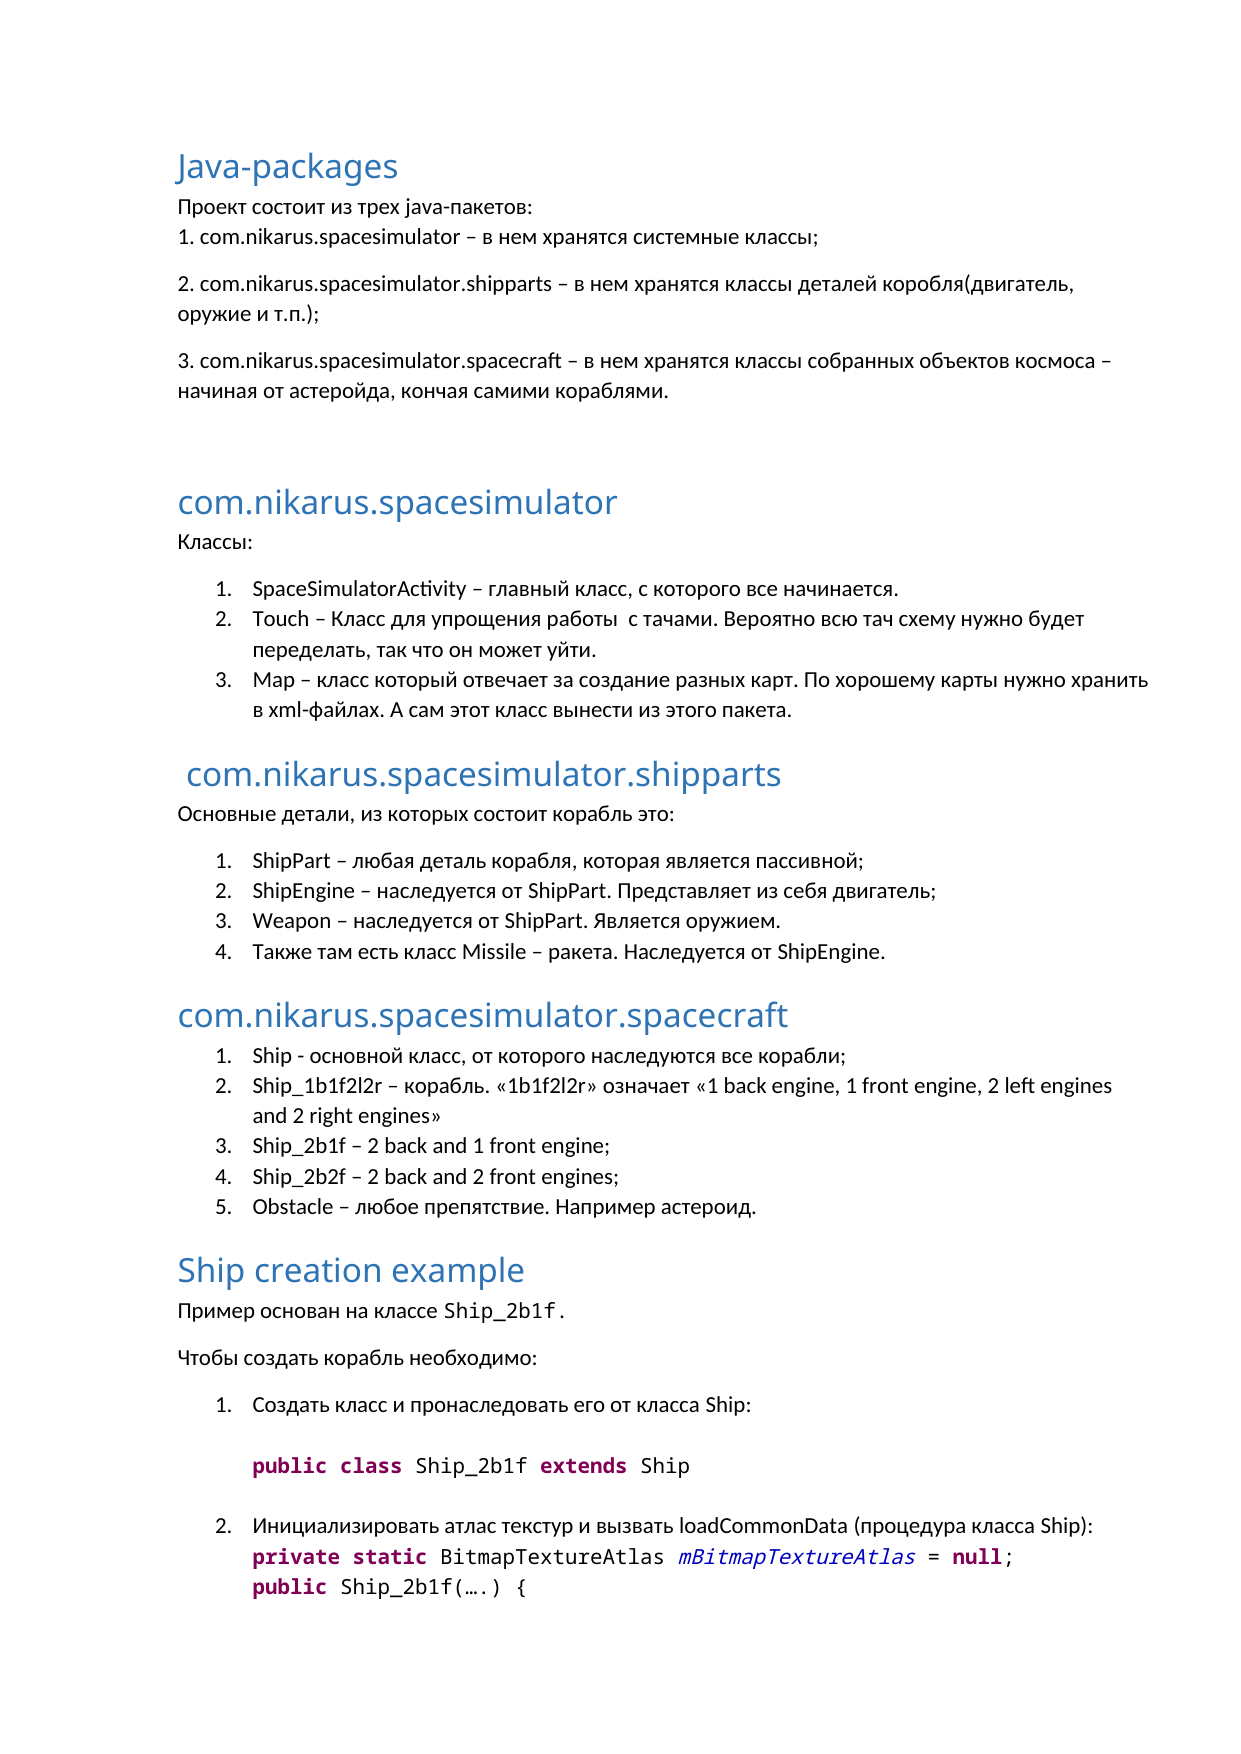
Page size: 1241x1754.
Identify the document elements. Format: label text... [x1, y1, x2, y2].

list ShipPart – любая деталь корабля, которая является пассивной; [215, 846, 1152, 874]
list Создать класс и пронаследовать его от класса Ship: [215, 1390, 1152, 1418]
subtitle com.nikarus.spacesimulator.spacecraft [177, 992, 1152, 1037]
text Основные детали, из которых состоит корабль это: [177, 799, 1152, 827]
list public class Ship_2b1f extends Ship [252, 1451, 1152, 1479]
text Пример основан на классе Ship_2b1f. [177, 1296, 1152, 1325]
text Чтобы создать корабль необходимо: [177, 1343, 1152, 1372]
text 3. com.nikarus.spacesimulator.spacecraft – в нем хранятся классы собранных объектов космоса – начиная от астеройда, кончая самими кораблями. [177, 346, 1152, 404]
list ShipEngine – наследуется от ShipPart. Представляет из себя двигатель; [215, 876, 1152, 904]
list private static BitmapTextureAtlas mBitmapTextureAtlas = null; [252, 1542, 1152, 1570]
list Map – класс который отвечает за создание разных карт. По хорошему карты нужно хранить в xml-файлах. А сам этот класс вынести из этого пакета. [215, 665, 1152, 723]
list Ship_2b2f – 2 back and 2 front engines; [215, 1162, 1152, 1190]
list Touch – Класс для упрощения работы с тачами. Вероятно всю тач схему нужно будет переделать, так что он может уйти. [215, 604, 1152, 663]
text 2. com.nikarus.spacesimulator.shipparts – в нем хранятся классы деталей коробля(двигатель, оружие и т.п.); [177, 269, 1152, 327]
subtitle Ship creation example [177, 1247, 1152, 1293]
list Weapon – наследуется от ShipPart. Является оружием. [215, 907, 1152, 935]
text Классы: [177, 527, 1152, 556]
text Проект состоит из трех java-пакетов: 1. com.nikarus.spacesimulator – в нем хранятся системные классы; [177, 192, 1152, 250]
list Также там есть класс Missile – ракета. Наследуется от ShipEngine. [215, 937, 1152, 965]
subtitle com.nikarus.spacesimulator [177, 478, 1152, 524]
list Ship_1b1f2l2r – корабль. «1b1f2l2r» означает «1 back engine, 1 front engine, 2 left engines and 2 right engines» [215, 1071, 1152, 1129]
list Ship - основной класс, от которого наследуются все корабли; [215, 1041, 1152, 1069]
subtitle Java-packages [177, 143, 1152, 188]
subtitle com.nikarus.spacesimulator.shipparts [177, 750, 1152, 796]
list Инициализировать атлас текстур и вызвать loadCommonData (процедура класса Ship): [215, 1512, 1152, 1540]
list Obstacle – любое препятствие. Например астероид. [215, 1192, 1152, 1220]
list Ship_2b1f – 2 back and 1 front engine; [215, 1132, 1152, 1160]
list public Ship_2b1f(….) { [252, 1572, 1152, 1601]
list SpaceSimulatorActivity – главный класс, с которого все начинается. [215, 574, 1152, 602]
